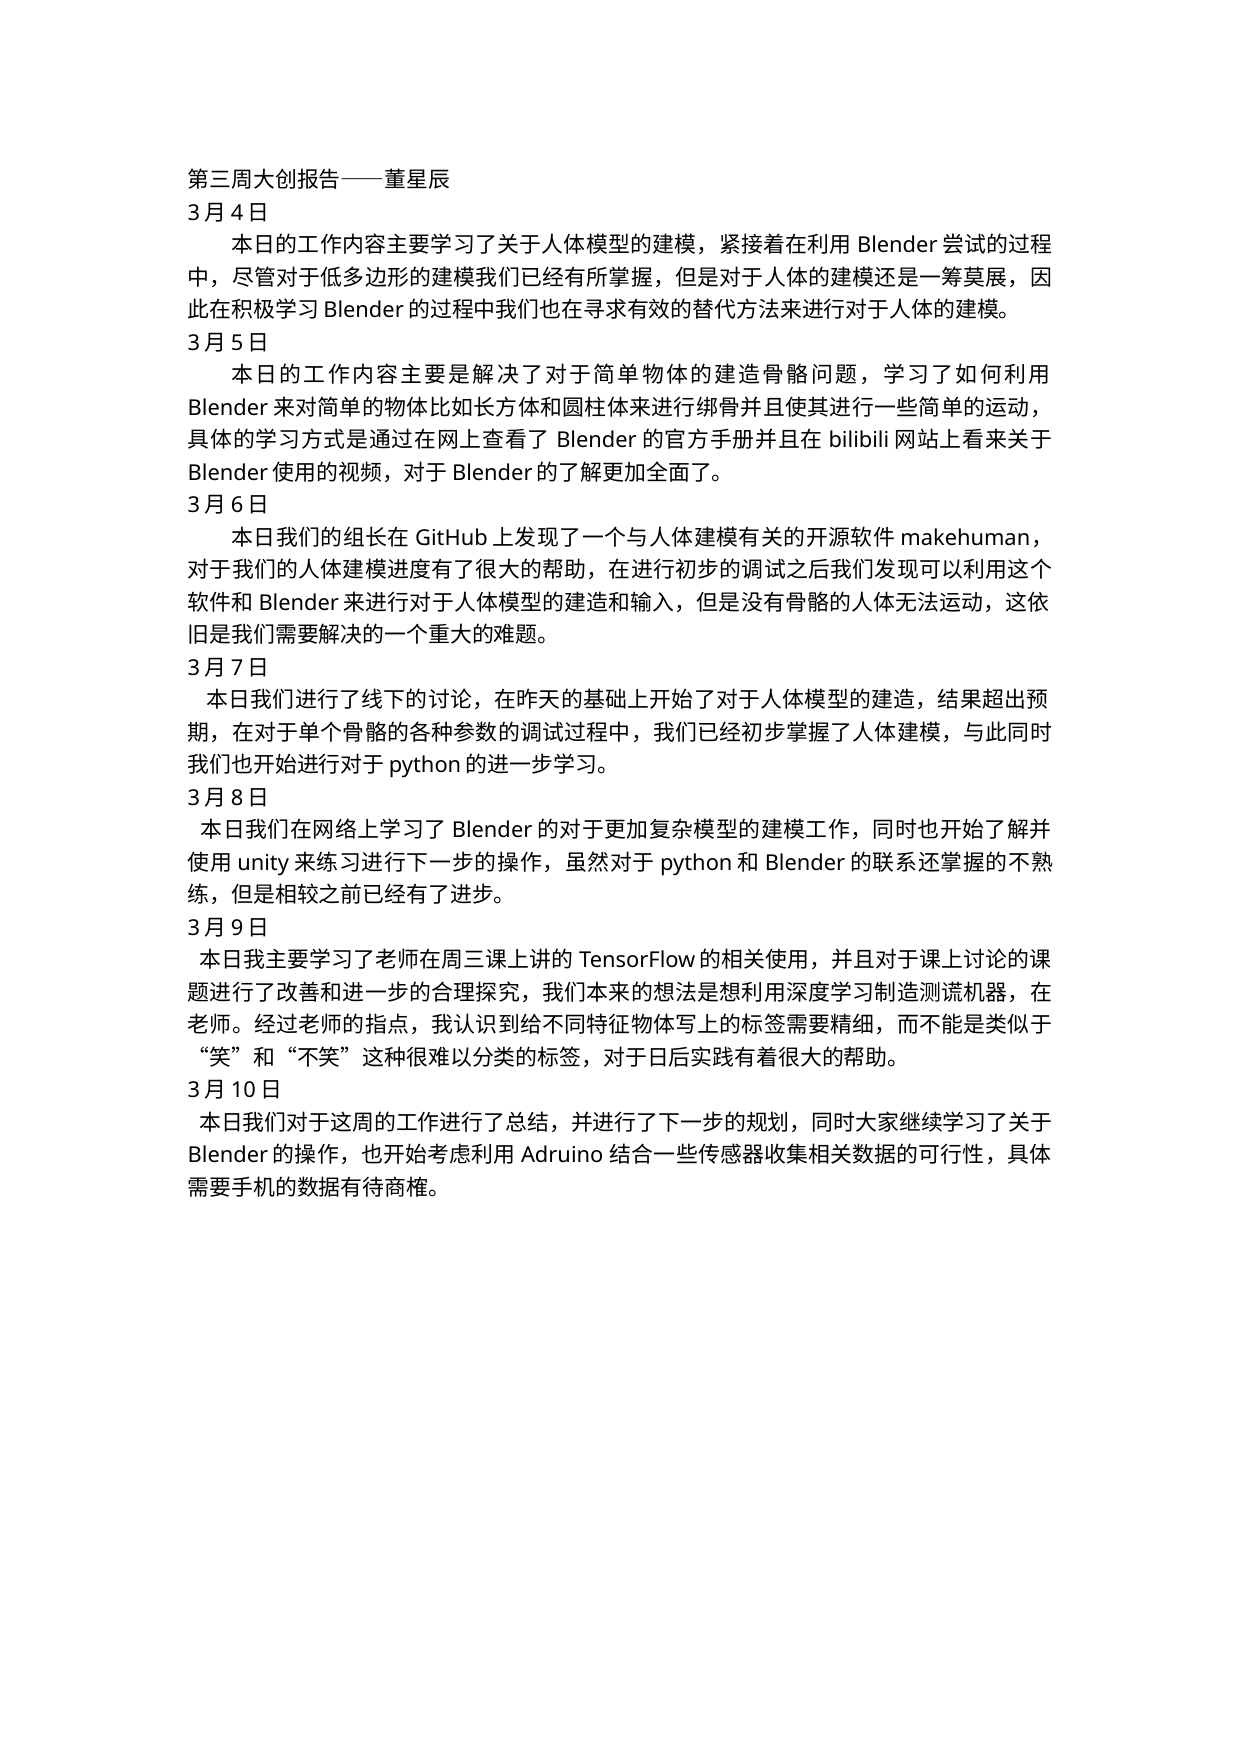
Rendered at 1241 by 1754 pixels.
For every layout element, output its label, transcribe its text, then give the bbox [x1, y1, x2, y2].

text 本日我们对于这周的工作进行了总结，并进行了下一步的规划，同时大家继续学习了关于Blender的操作，也开始考虑利用Adruino 结合一些传感器收集相关数据的可行性，具体需要手机的数据有待商榷。 [187, 1104, 1053, 1202]
text 3月6日 [187, 487, 1053, 519]
text 3月9日 [187, 909, 1053, 942]
text 3月5日 [187, 324, 1053, 357]
text 3月4日 [187, 194, 1053, 227]
text 3月8日 [187, 779, 1053, 812]
text 本日我们进行了线下的讨论，在昨天的基础上开始了对于人体模型的建造，结果超出预期，在对于单个骨骼的各种参数的调试过程中，我们已经初步掌握了人体建模，与此同时，我们也开始进行对于python的进一步学习。 [187, 682, 1053, 779]
text 本日我们在网络上学习了Blender的对于更加复杂模型的建模工作，同时也开始了解并使用unity来练习进行下一步的操作，虽然对于python和Blender的联系还掌握的不熟练，但是相较之前已经有了进步。 [187, 812, 1053, 909]
text 本日我们的组长在GitHub上发现了一个与人体建模有关的开源软件makehuman，对于我们的人体建模进度有了很大的帮助，在进行初步的调试之后我们发现可以利用这个软件和Blender来进行对于人体模型的建造和输入，但是没有骨骼的人体无法运动，这依旧是我们需要解决的一个重大的难题。 [187, 519, 1053, 649]
text 3月7日 [187, 649, 1053, 682]
text 本日我主要学习了老师在周三课上讲的TensorFlow的相关使用，并且对于课上讨论的课题进行了改善和进一步的合理探究，我们本来的想法是想利用深度学习制造测谎机器，在老师。经过老师的指点，我认识到给不同特征物体写上的标签需要精细，而不能是类似于“笑”和“不笑”这种很难以分类的标签，对于日后实践有着很大的帮助。 [187, 942, 1053, 1072]
text 本日的工作内容主要是解决了对于简单物体的建造骨骼问题，学习了如何利用Blender来对简单的物体比如长方体和圆柱体来进行绑骨并且使其进行一些简单的运动，具体的学习方式是通过在网上查看了Blender的官方手册并且在bilibili网站上看来关于Blender使用的视频，对于Blender的了解更加全面了。 [187, 357, 1053, 487]
text 3月10日 [187, 1072, 1053, 1104]
text 本日的工作内容主要学习了关于人体模型的建模，紧接着在利用Blender尝试的过程中，尽管对于低多边形的建模我们已经有所掌握，但是对于人体的建模还是一筹莫展，因此在积极学习Blender的过程中我们也在寻求有效的替代方法来进行对于人体的建模。 [187, 227, 1053, 324]
text 第三周大创报告——董星辰 [187, 162, 1053, 194]
